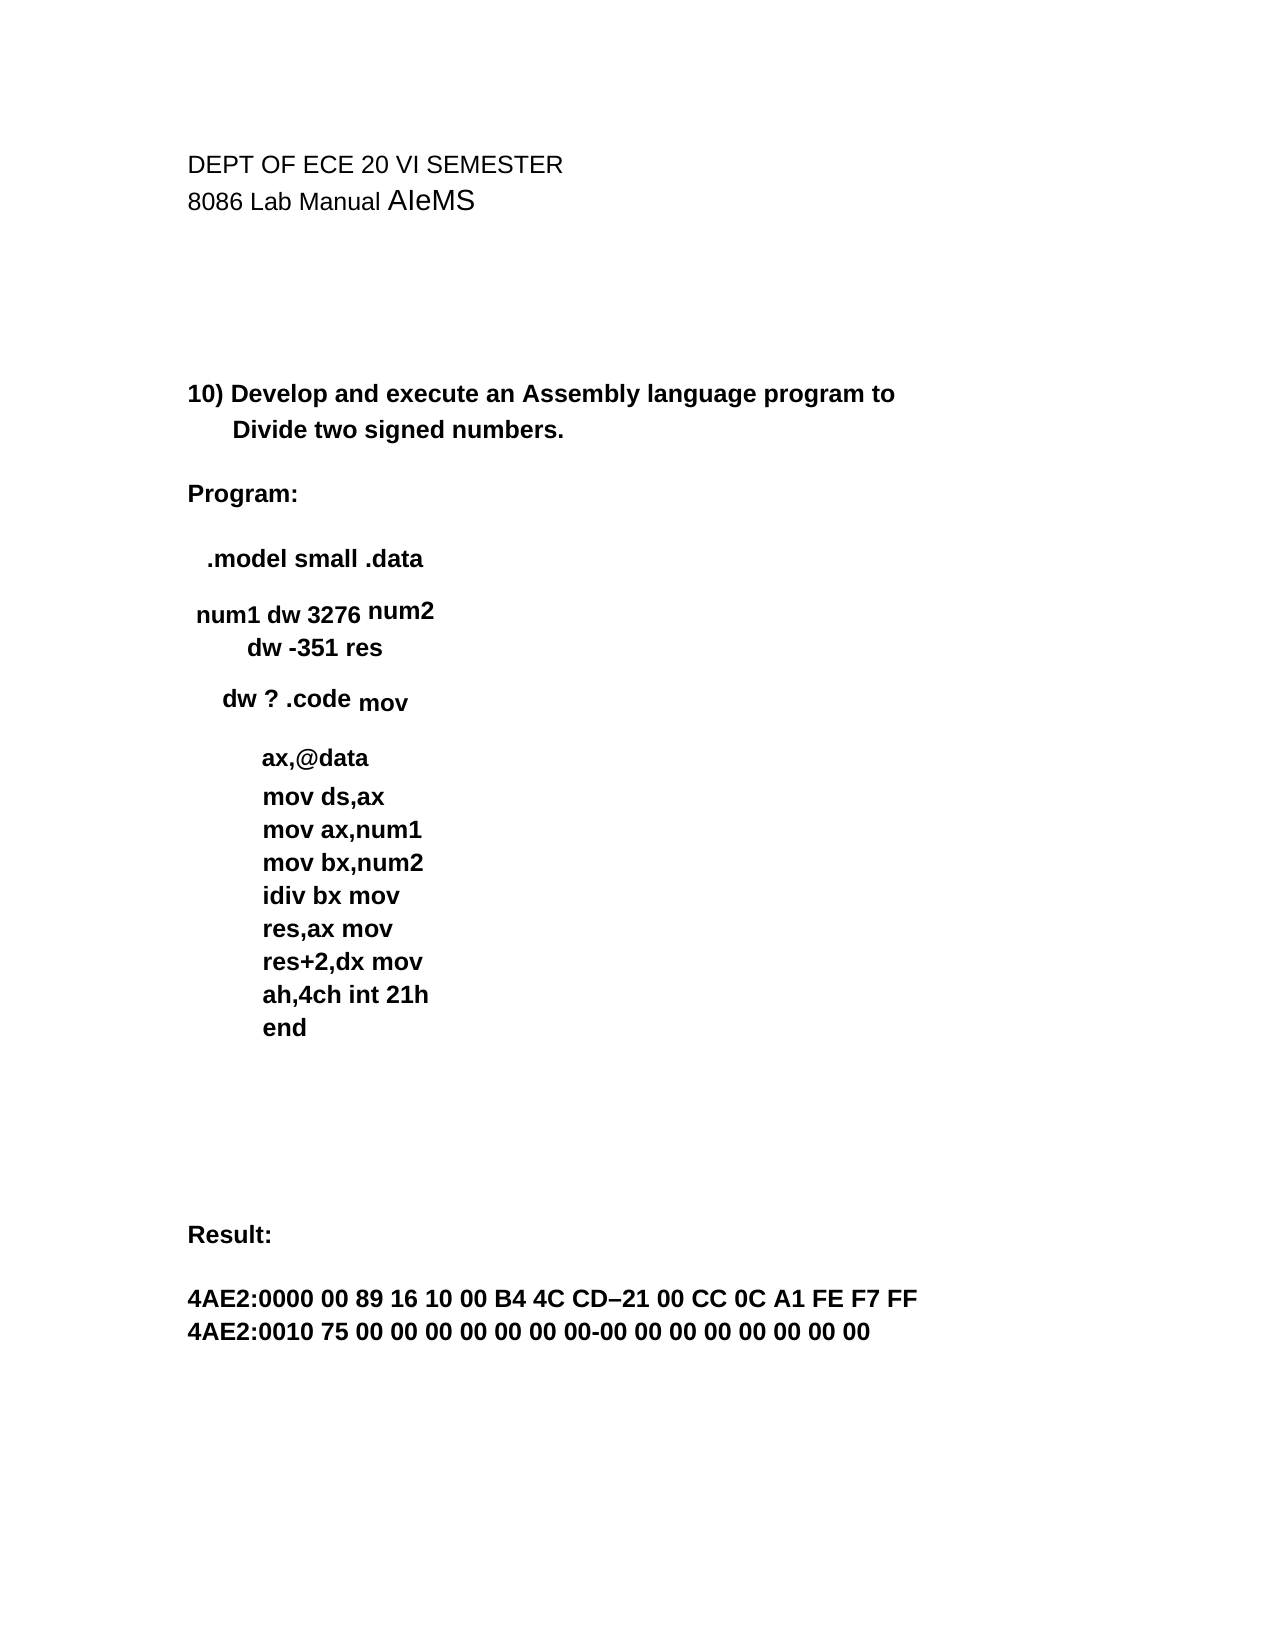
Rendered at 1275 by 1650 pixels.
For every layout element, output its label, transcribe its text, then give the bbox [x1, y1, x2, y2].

text DEPT OF ECE 20 VI SEMESTER [187, 150, 1141, 179]
text Divide two signed numbers. [232, 415, 622, 444]
text mov ds,ax mov ax,num1 mov bx,num2 idiv bx mov res,ax mov res+2,dx mov ah,4ch int 21h end [262, 782, 442, 1042]
text .model small .data num1 dw 3276 num2 dw -351 res dw ? .code mov ax,@data [187, 544, 442, 772]
text 4AE2:0000 00 89 16 10 00 B4 4C CD–21 00 CC 0C A1 FE F7 FF 4AE2:0010 75 00 00 00 00 00 00 00-00 00 00 00 00 00 00 00 [187, 1284, 1042, 1346]
text 8086 Lab Manual AIeMS [187, 183, 1087, 217]
text 10) Develop and execute an Assembly language program to [187, 378, 1012, 407]
text Result: [187, 1220, 292, 1248]
text Program: [187, 479, 307, 508]
